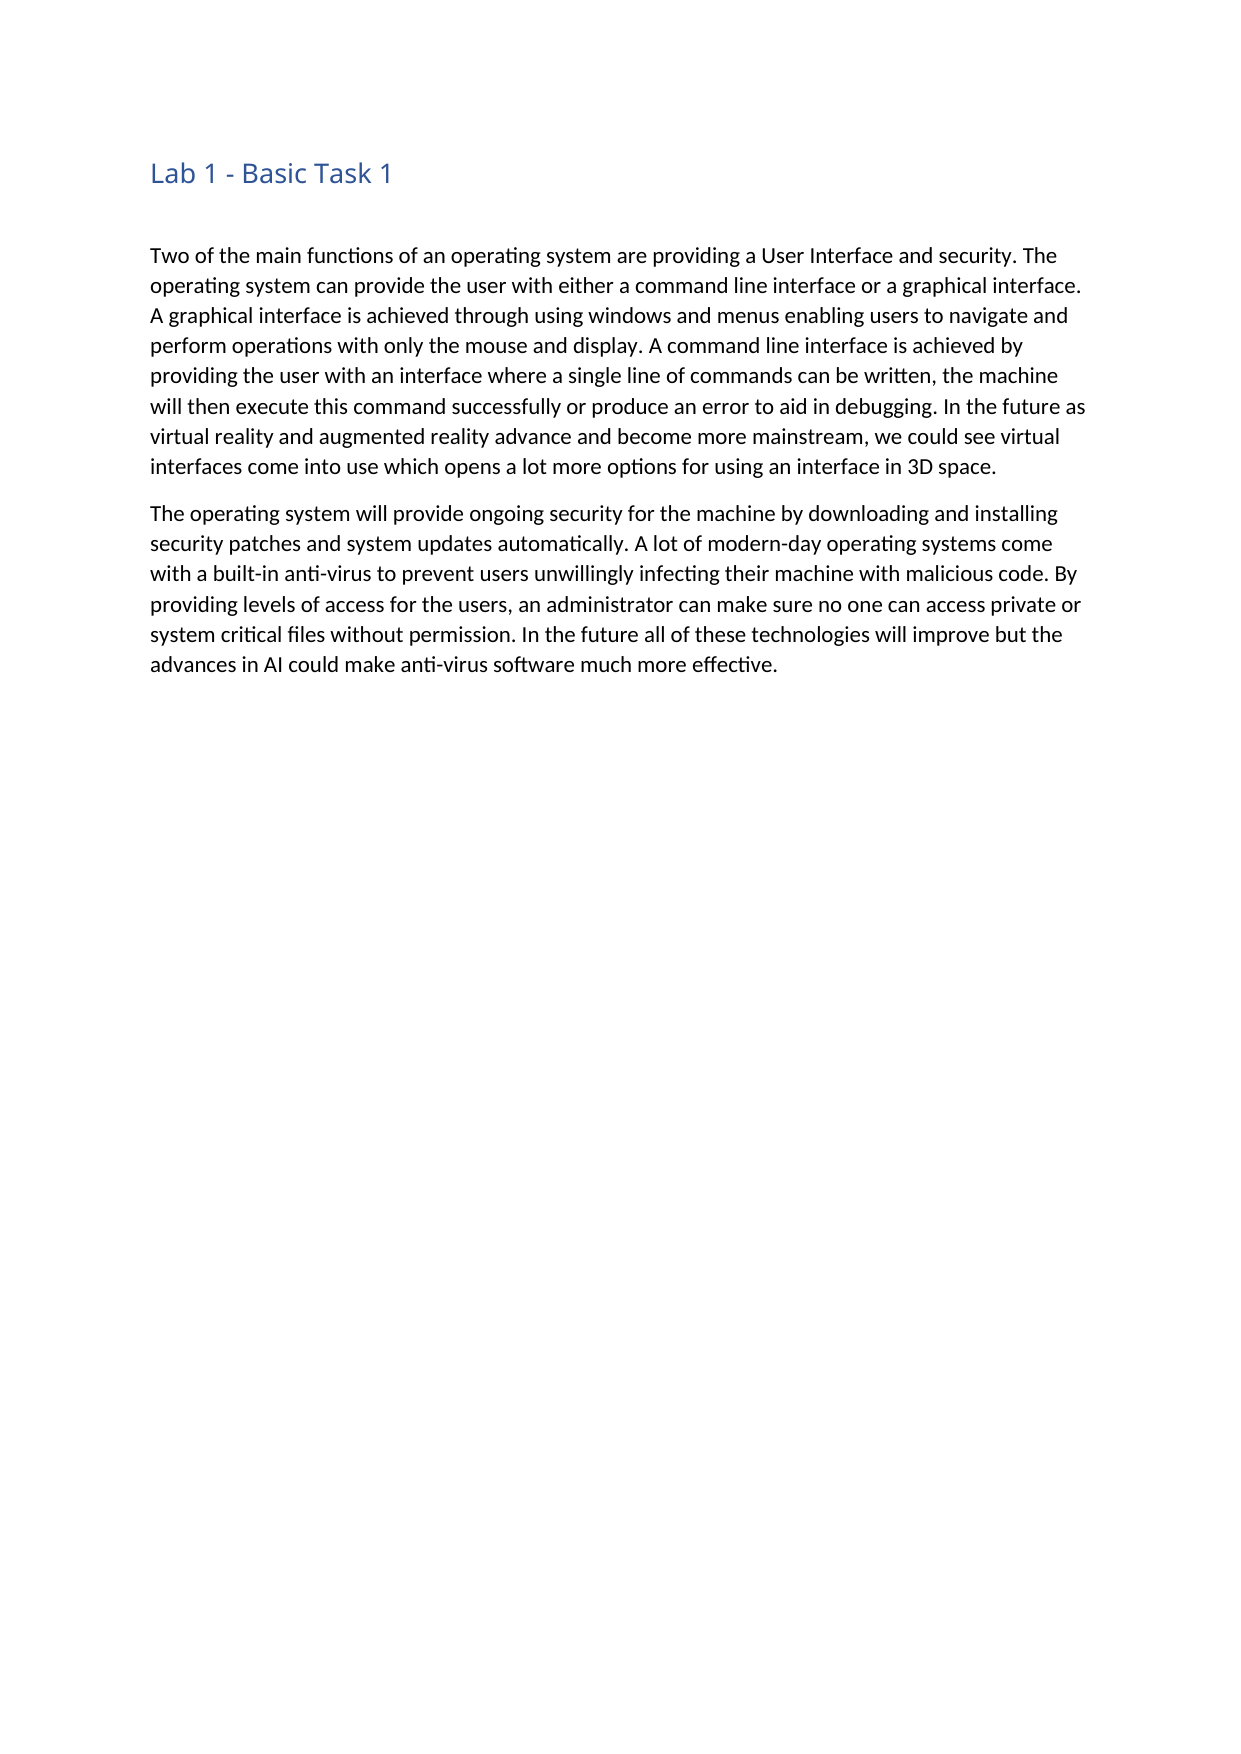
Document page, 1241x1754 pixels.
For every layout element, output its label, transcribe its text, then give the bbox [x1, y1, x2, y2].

text The operating system will provide ongoing security for the machine by downloading and installing security patches and system updates automatically. A lot of modern-day operating systems come with a built-in anti-virus to prevent users unwillingly infecting their machine with malicious code. By providing levels of access for the users, an administrator can make sure no one can access private or system critical files without permission. In the future all of these technologies will improve but the advances in AI could make anti-virus software much more effective. [150, 499, 1090, 678]
subtitle Lab 1 - Basic Task 1 [150, 154, 1090, 191]
text Two of the main functions of an operating system are providing a User Interface and security. The operating system can provide the user with either a command line interface or a graphical interface. A graphical interface is achieved through using windows and menus enabling users to navigate and perform operations with only the mouse and display. A command line interface is achieved by providing the user with an interface where a single line of commands can be written, the machine will then execute this command successfully or produce an error to aid in debugging. In the future as virtual reality and augmented reality advance and become more mainstream, we could see virtual interfaces come into use which opens a lot more options for using an interface in 3D space. [150, 241, 1090, 480]
